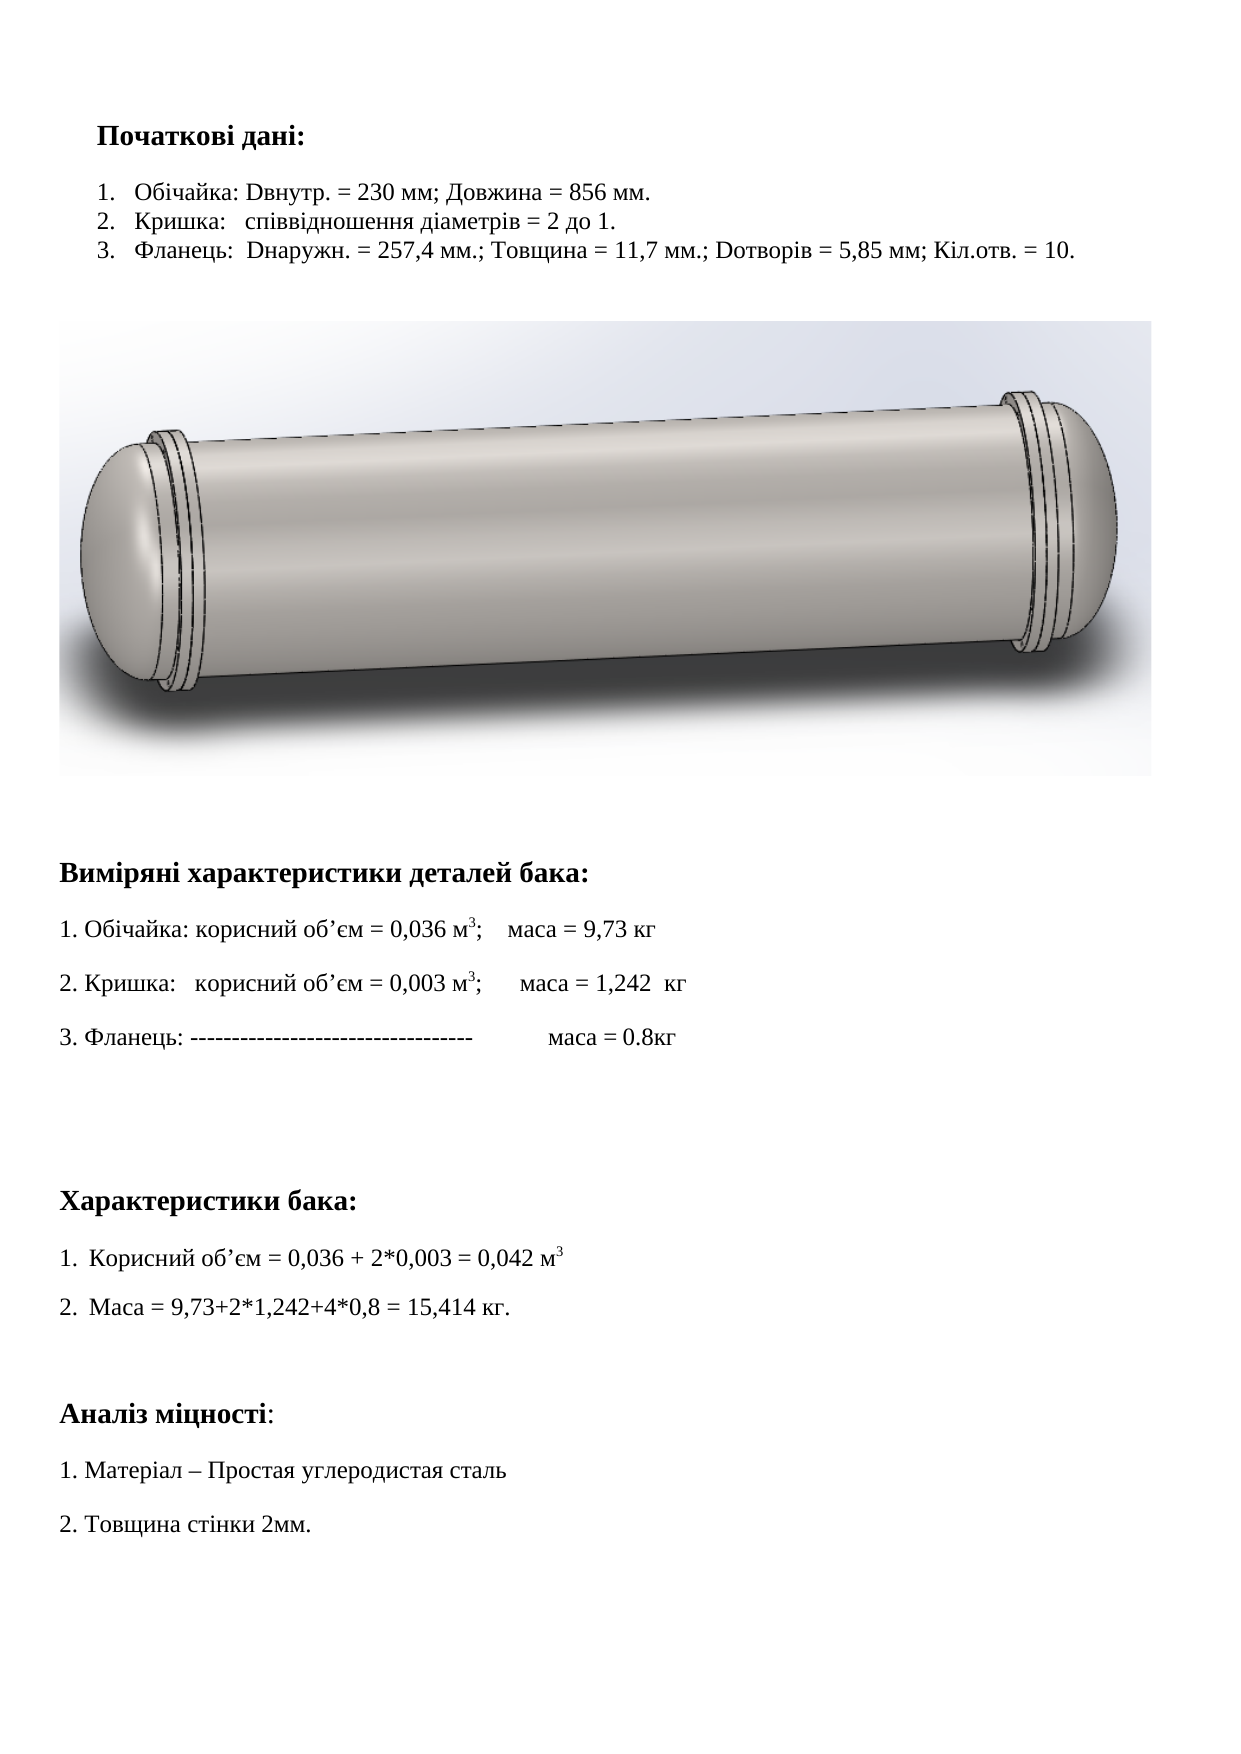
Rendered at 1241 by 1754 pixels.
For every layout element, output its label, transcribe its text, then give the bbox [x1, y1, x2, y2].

picture [59, 321, 1152, 776]
text Початкові дані: [97, 118, 1152, 152]
list Фланець: Dнаружн. = 257,4 мм.; Товщина = 11,7 мм.; Dотворів = 5,85 мм; Кіл.отв. = 10. [97, 235, 1152, 264]
text Виміряні характеристики деталей бака: [59, 855, 1152, 888]
text 3. Фланець: ---------------------------------- маса = 0.8кг [59, 1022, 1152, 1051]
text Характеристики бака: [59, 1183, 1152, 1217]
text 2. Кришка: корисний об’єм = 0,003 м3; маса = 1,242 кг [59, 968, 1152, 997]
list Маса = 9,73+2*1,242+4*0,8 = 15,414 кг. [59, 1292, 1152, 1321]
text 2. Товщина стінки 2мм. [59, 1509, 1152, 1538]
text 1. Матеріал – Простая углеродистая сталь [59, 1455, 1152, 1484]
list Обічайка: Dвнутр. = 230 мм; Довжина = 856 мм. [97, 177, 1152, 206]
list Корисний об’єм = 0,036 + 2*0,003 = 0,042 м3 [59, 1243, 1152, 1272]
text 1. Обічайка: корисний об’єм = 0,036 м3; маса = 9,73 кг [59, 914, 1152, 943]
list Кришка: співвідношення діаметрів = 2 до 1. [97, 206, 1152, 235]
text Аналіз міцності: [59, 1396, 1152, 1429]
